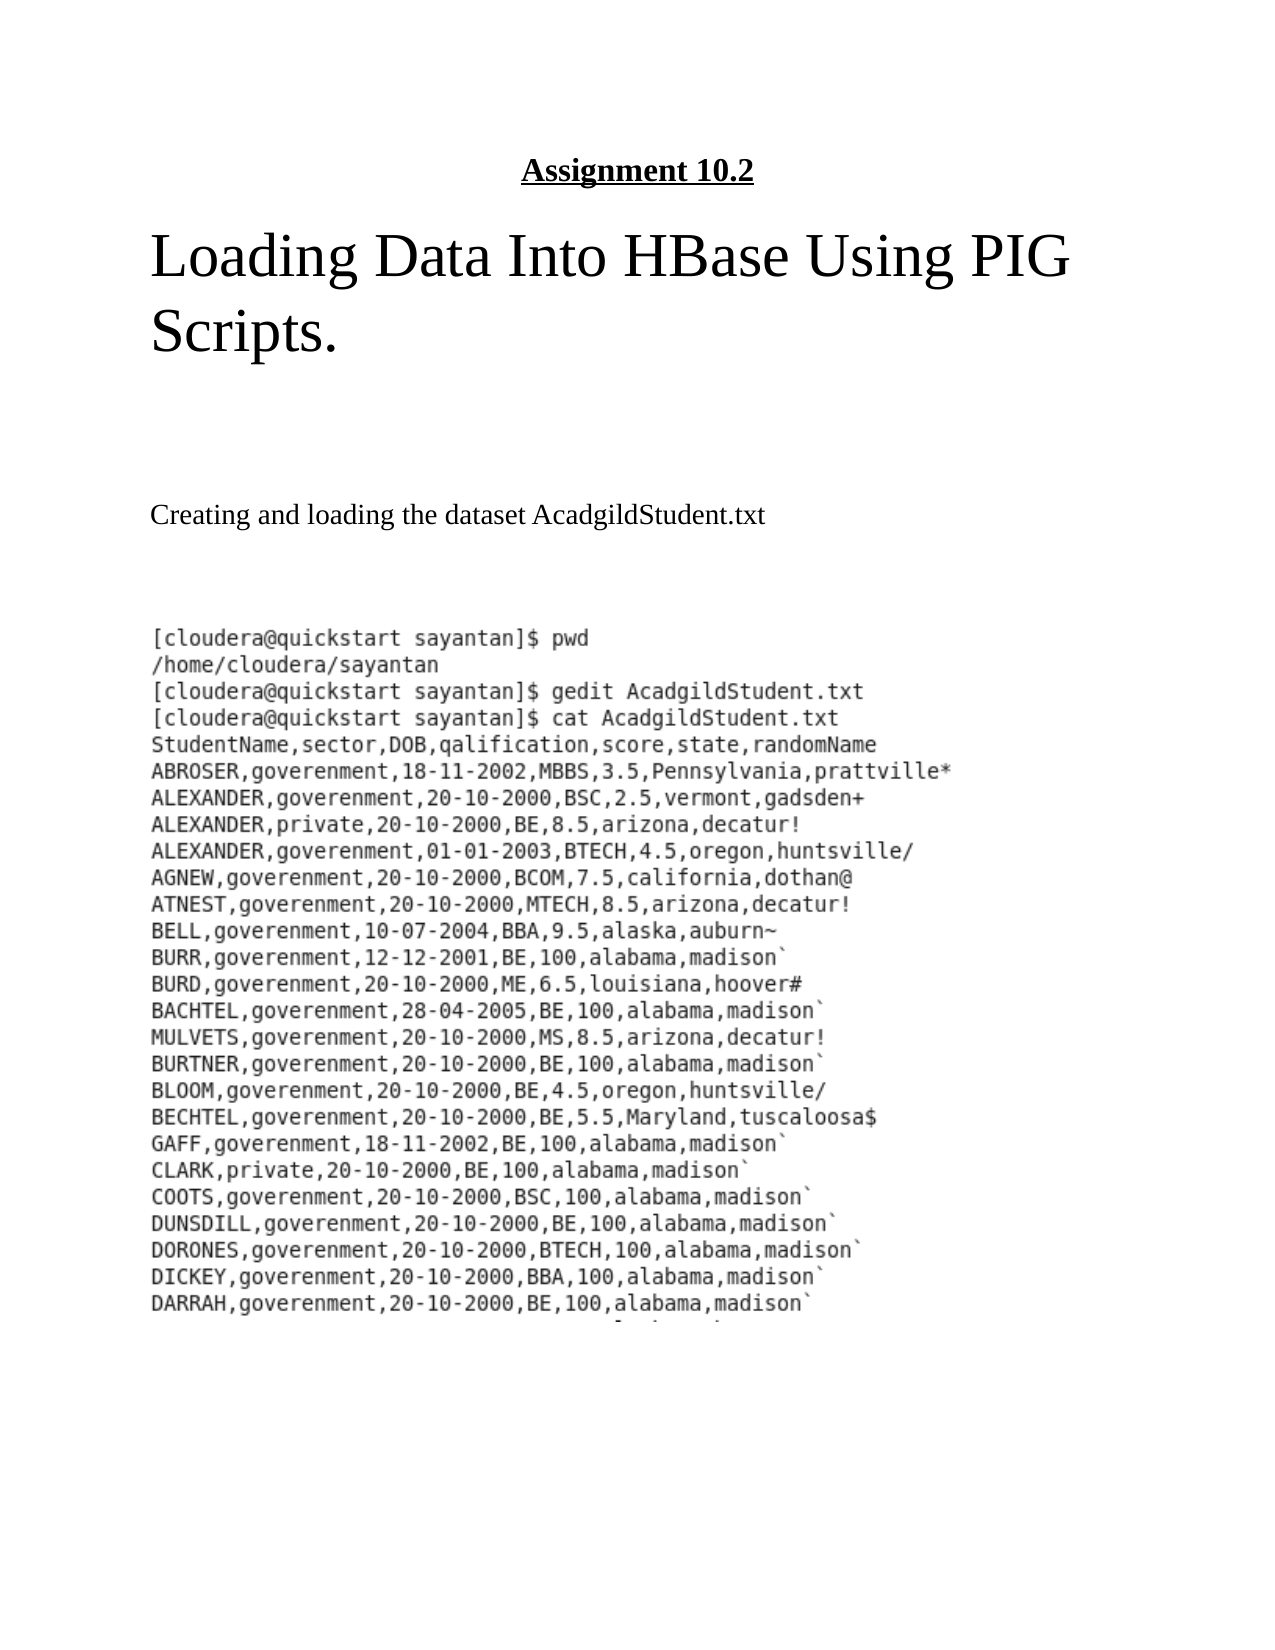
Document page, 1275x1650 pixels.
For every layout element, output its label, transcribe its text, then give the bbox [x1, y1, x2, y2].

text Assignment 10.2 [150, 150, 1125, 188]
text Loading Data Into HBase Using PIG Scripts. [150, 215, 1125, 365]
picture [150, 621, 996, 1322]
text Creating and loading the dataset AcadgildStudent.txt [150, 456, 1125, 531]
